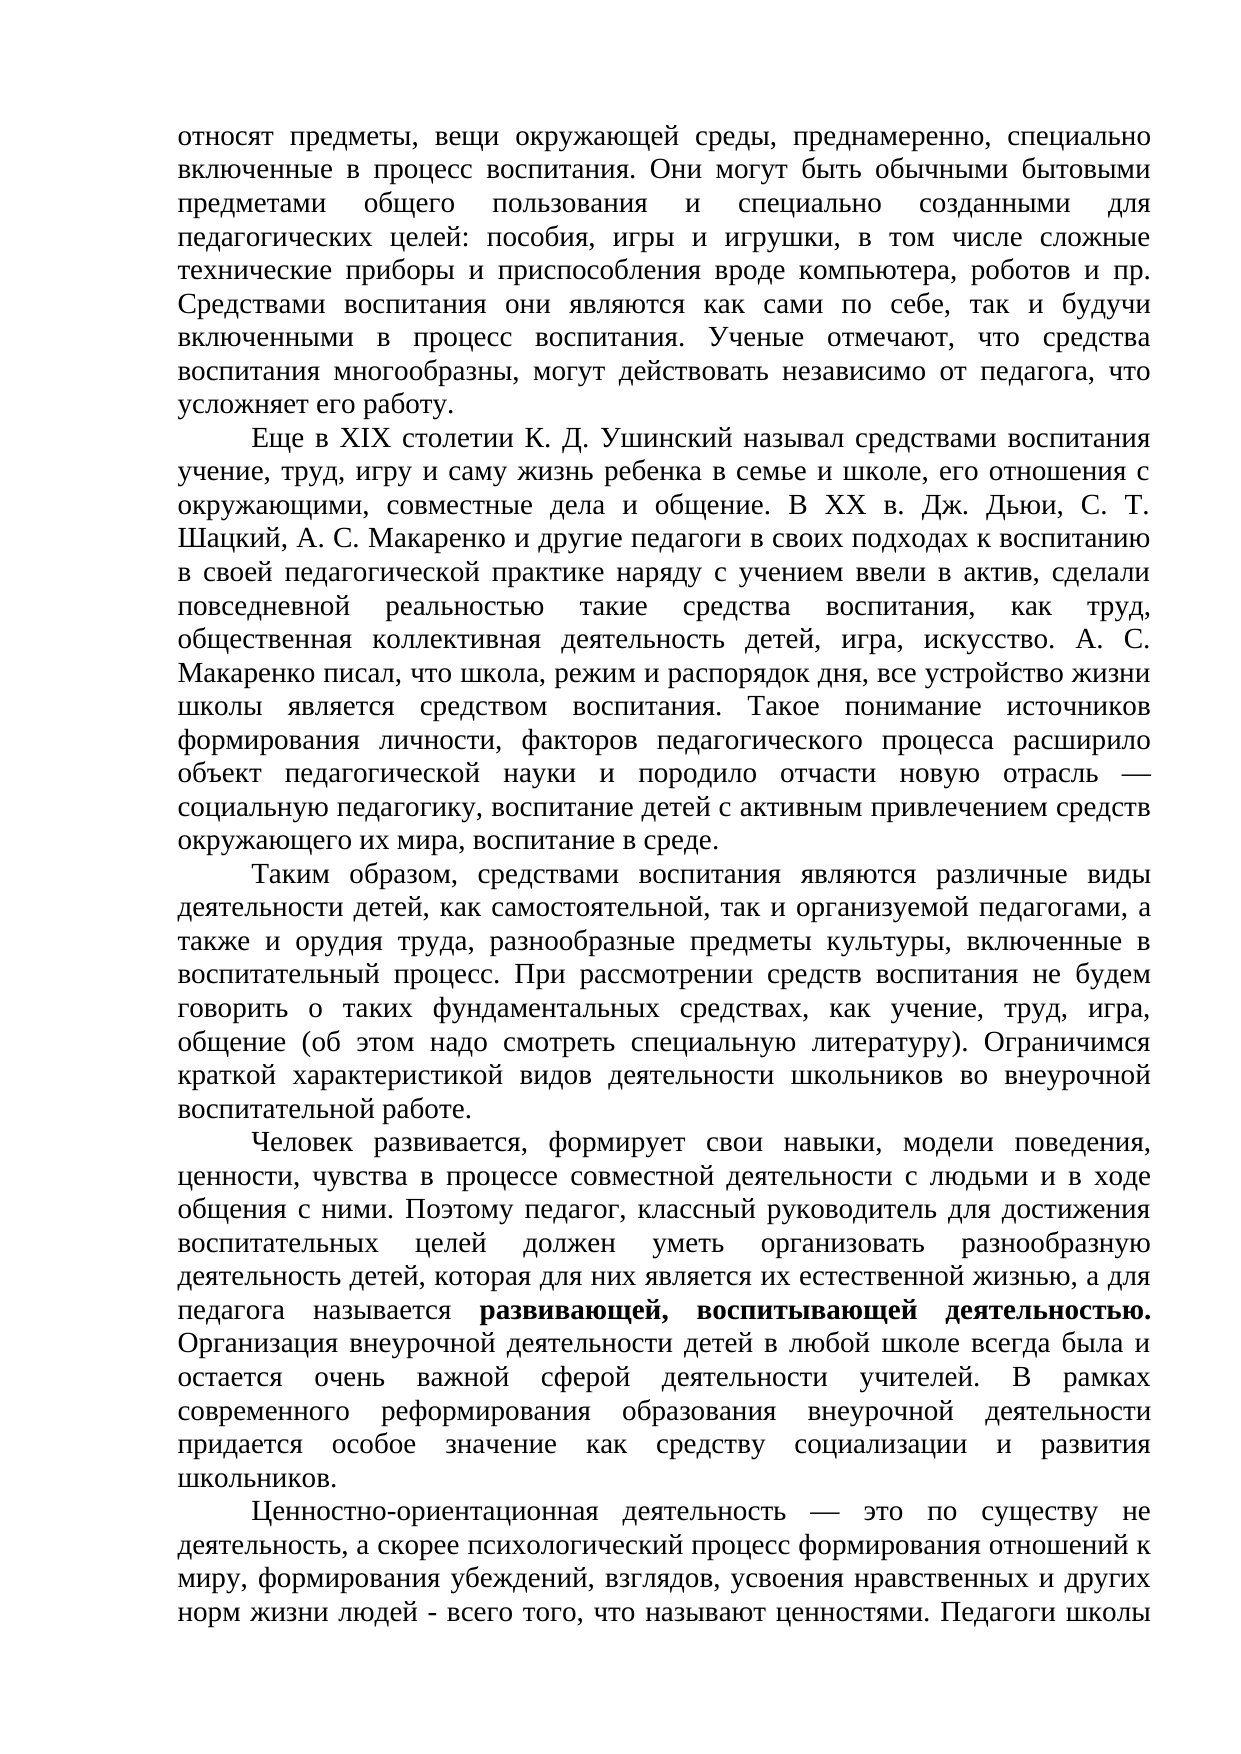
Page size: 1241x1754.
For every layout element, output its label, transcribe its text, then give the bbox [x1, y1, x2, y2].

text Человек развивается, формирует свои навыки, модели поведения, ценности, чувства в процессе совместной деятельности с людьми и в ходе общения с ними. Поэтому педагог, классный руководитель для достижения воспитательных целей должен уметь организовать разнообразную деятельность детей, которая для них является их естественной жизнью, а для педагога называется развивающей, воспитывающей деятельностью. Организация внеурочной деятельности детей в любой школе всегда была и остается очень важной сферой деятельности учителей. В рамках современного реформирования образования внеурочной деятельности придается особое значение как средству социализации и развития школьников. [177, 1124, 1152, 1493]
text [177, 118, 1152, 420]
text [177, 1493, 1152, 1627]
text Таким образом, средствами воспитания являются различные виды деятельности детей, как самостоятельной, так и организуемой педагогами, а также и орудия труда, разнообразные предметы культуры, включенные в воспитательный процесс. При рассмотрении средств воспитания не будем говорить о таких фундаментальных средствах, как учение, труд, игра, общение (об этом надо смотреть специальную литературу). Ограничимся краткой характеристикой видов деятельности школьников во внеурочной воспитательной работе. [177, 856, 1152, 1124]
text Еще в XIX столетии К. Д. Ушинский называл средствами воспитания учение, труд, игру и саму жизнь ребенка в семье и школе, его отношения с окружающими, совместные дела и общение. В XX в. Дж. Дьюи, С. Т. Шацкий, А. С. Макаренко и другие педагоги в своих подходах к воспитанию в своей педагогической практике наряду с учением ввели в актив, сделали повседневной реальностью такие средства воспитания, как труд, общественная коллективная деятельность детей, игра, искусство. А. С. Макаренко писал, что школа, режим и распорядок дня, все устройство жизни школы является средством воспитания. Такое понимание источников формирования личности, факторов педагогического процесса расширило объект педагогической науки и породило отчасти новую отрасль — социальную педагогику, воспитание детей с активным привлечением средств окружающего их мира, воспитание в среде. [177, 420, 1152, 856]
